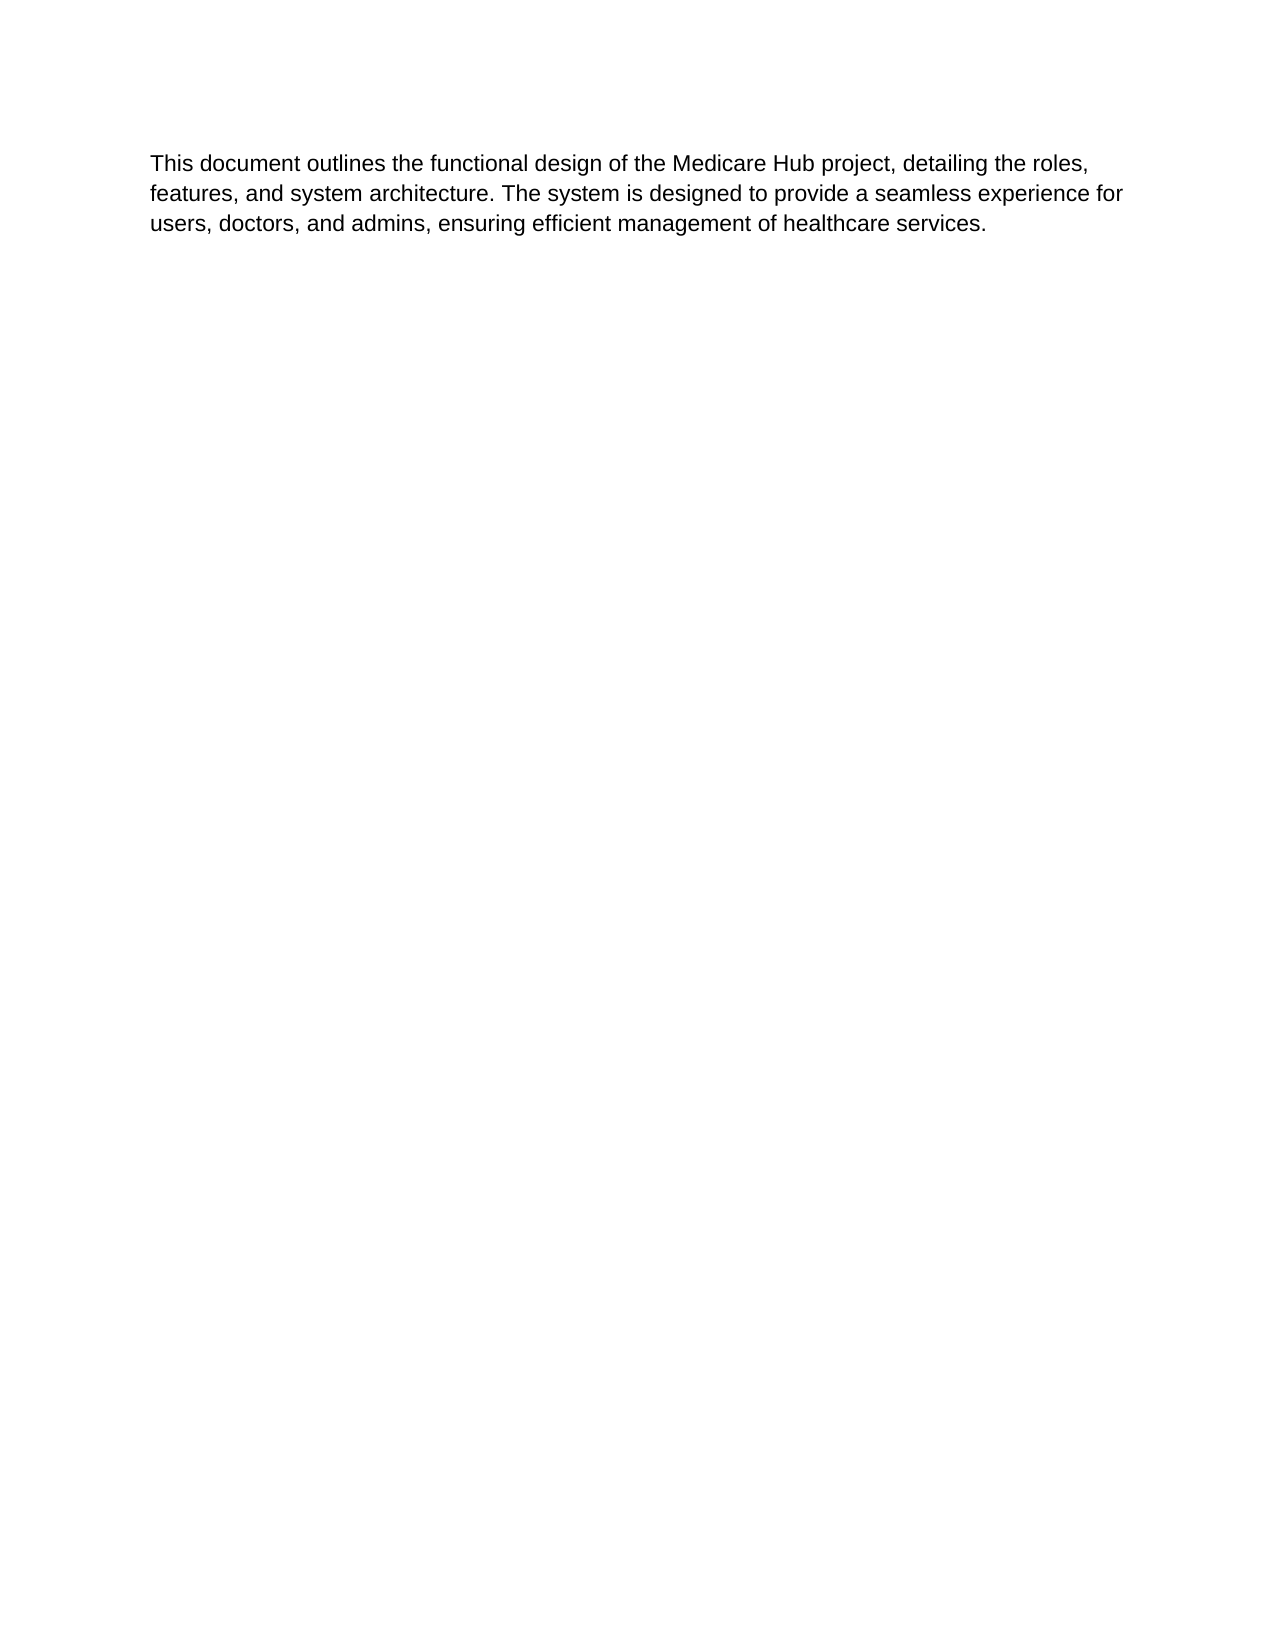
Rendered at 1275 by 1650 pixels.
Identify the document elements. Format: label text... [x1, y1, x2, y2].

text This document outlines the functional design of the Medicare Hub project, detailing the roles, features, and system architecture. The system is designed to provide a seamless experience for users, doctors, and admins, ensuring efficient management of healthcare services. [150, 150, 1125, 237]
